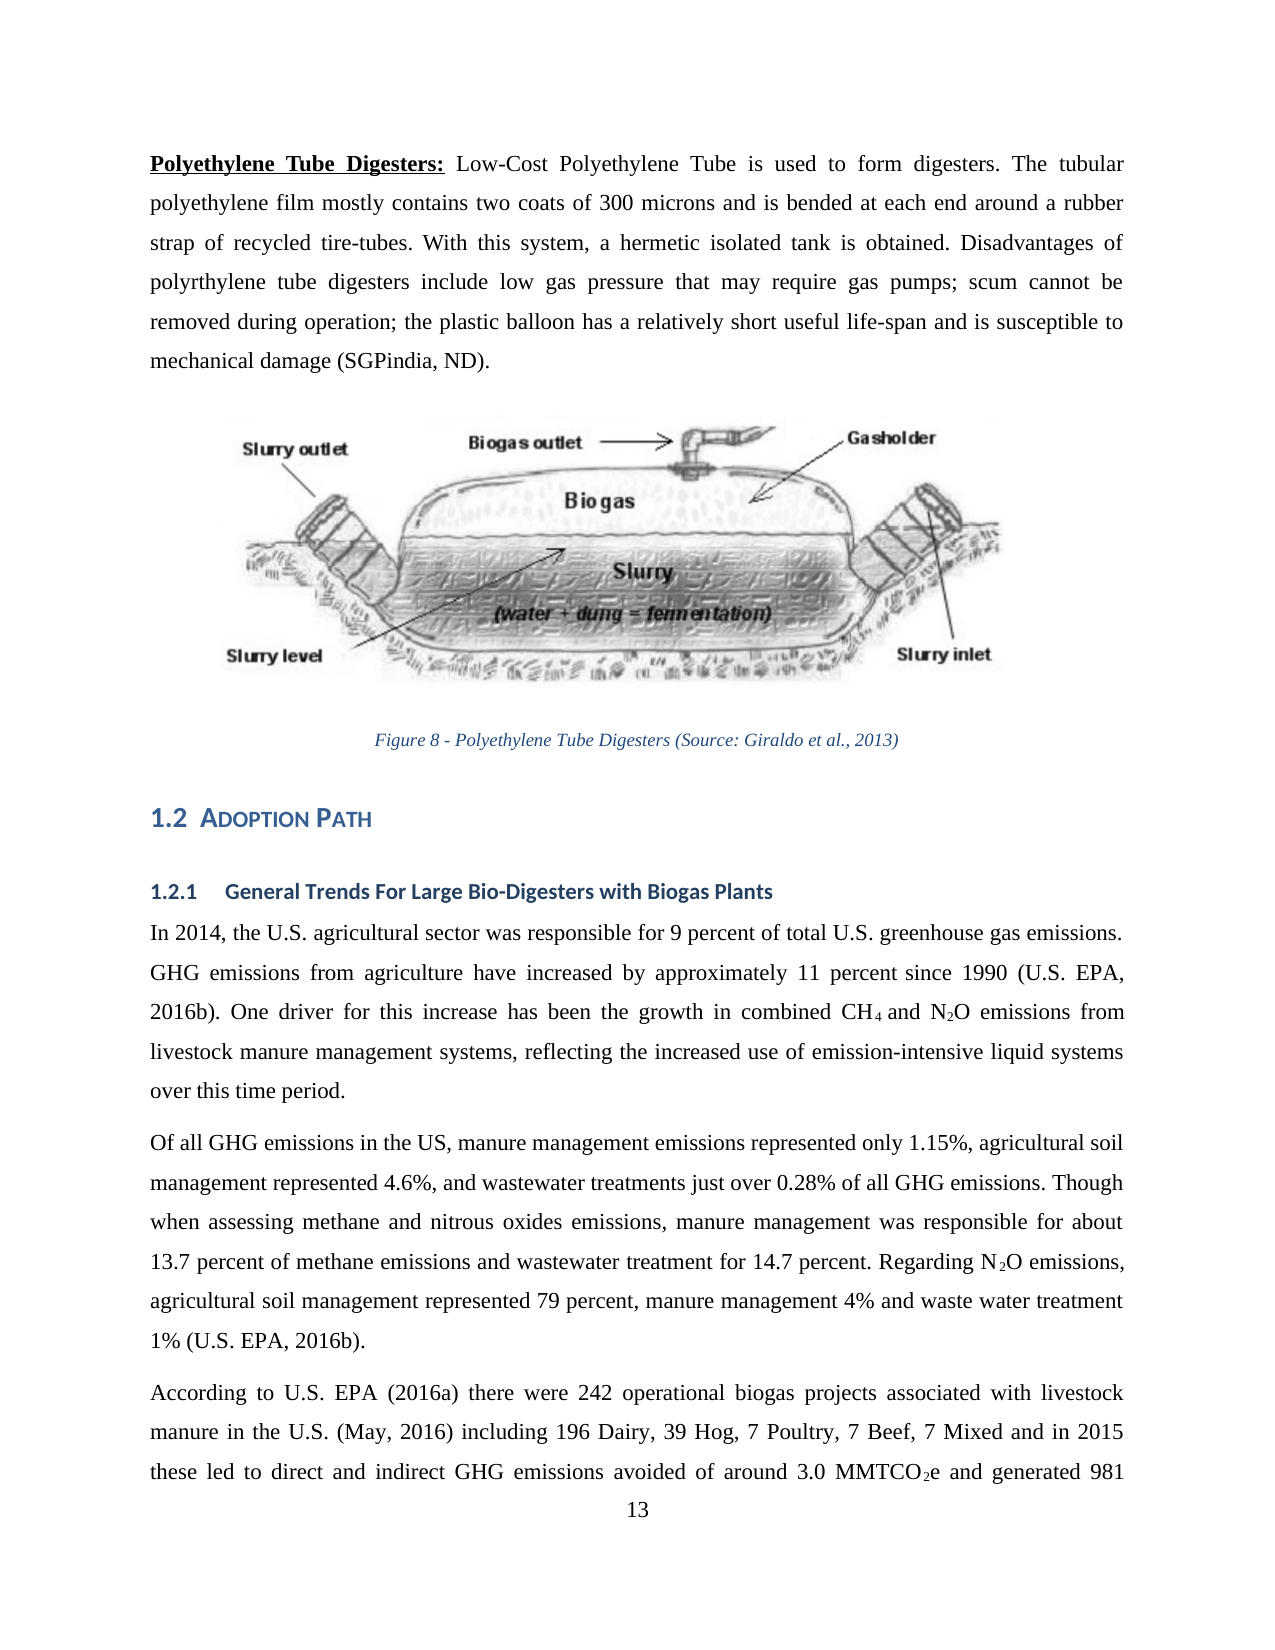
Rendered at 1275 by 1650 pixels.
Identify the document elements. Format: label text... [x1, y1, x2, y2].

subtitle Adoption Path [150, 799, 1125, 835]
text Figure 8 - Polyethylene Tube Digesters (Source: Giraldo et al., 2013) [150, 729, 1125, 751]
subtitle General Trends For Large Bio-Digesters with Biogas Plants [150, 877, 1125, 906]
picture [193, 399, 1082, 703]
text In 2014, the U.S. agricultural sector was responsible for 9 percent of total U.S. greenhouse gas emissions. GHG emissions from agriculture have increased by approximately 11 percent since 1990 (U.S. EPA, 2016b). One driver for this increase has been the growth in combined CH4 and N2O emissions from livestock manure management systems, reflecting the increased use of emission-intensive liquid systems over this time period. [150, 919, 1125, 1104]
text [150, 1379, 1125, 1484]
text Of all GHG emissions in the US, manure management emissions represented only 1.15%, agricultural soil management represented 4.6%, and wastewater treatments just over 0.28% of all GHG emissions. Though when assessing methane and nitrous oxides emissions, manure management was responsible for about 13.7 percent of methane emissions and wastewater treatment for 14.7 percent. Regarding N2O emissions, agricultural soil management represented 79 percent, manure management 4% and waste water treatment 1% (U.S. EPA, 2016b). [150, 1129, 1125, 1353]
text Polyethylene Tube Digesters: Low-Cost Polyethylene Tube is used to form digesters. The tubular polyethylene film mostly contains two coats of 300 microns and is bended at each end around a rubber strap of recycled tire-tubes. With this system, a hermetic isolated tank is obtained. Disadvantages of polyrthylene tube digesters include low gas pressure that may require gas pumps; scum cannot be removed during operation; the plastic balloon has a relatively short useful life-span and is susceptible to mechanical damage (SGPindia, ND). [150, 150, 1125, 374]
